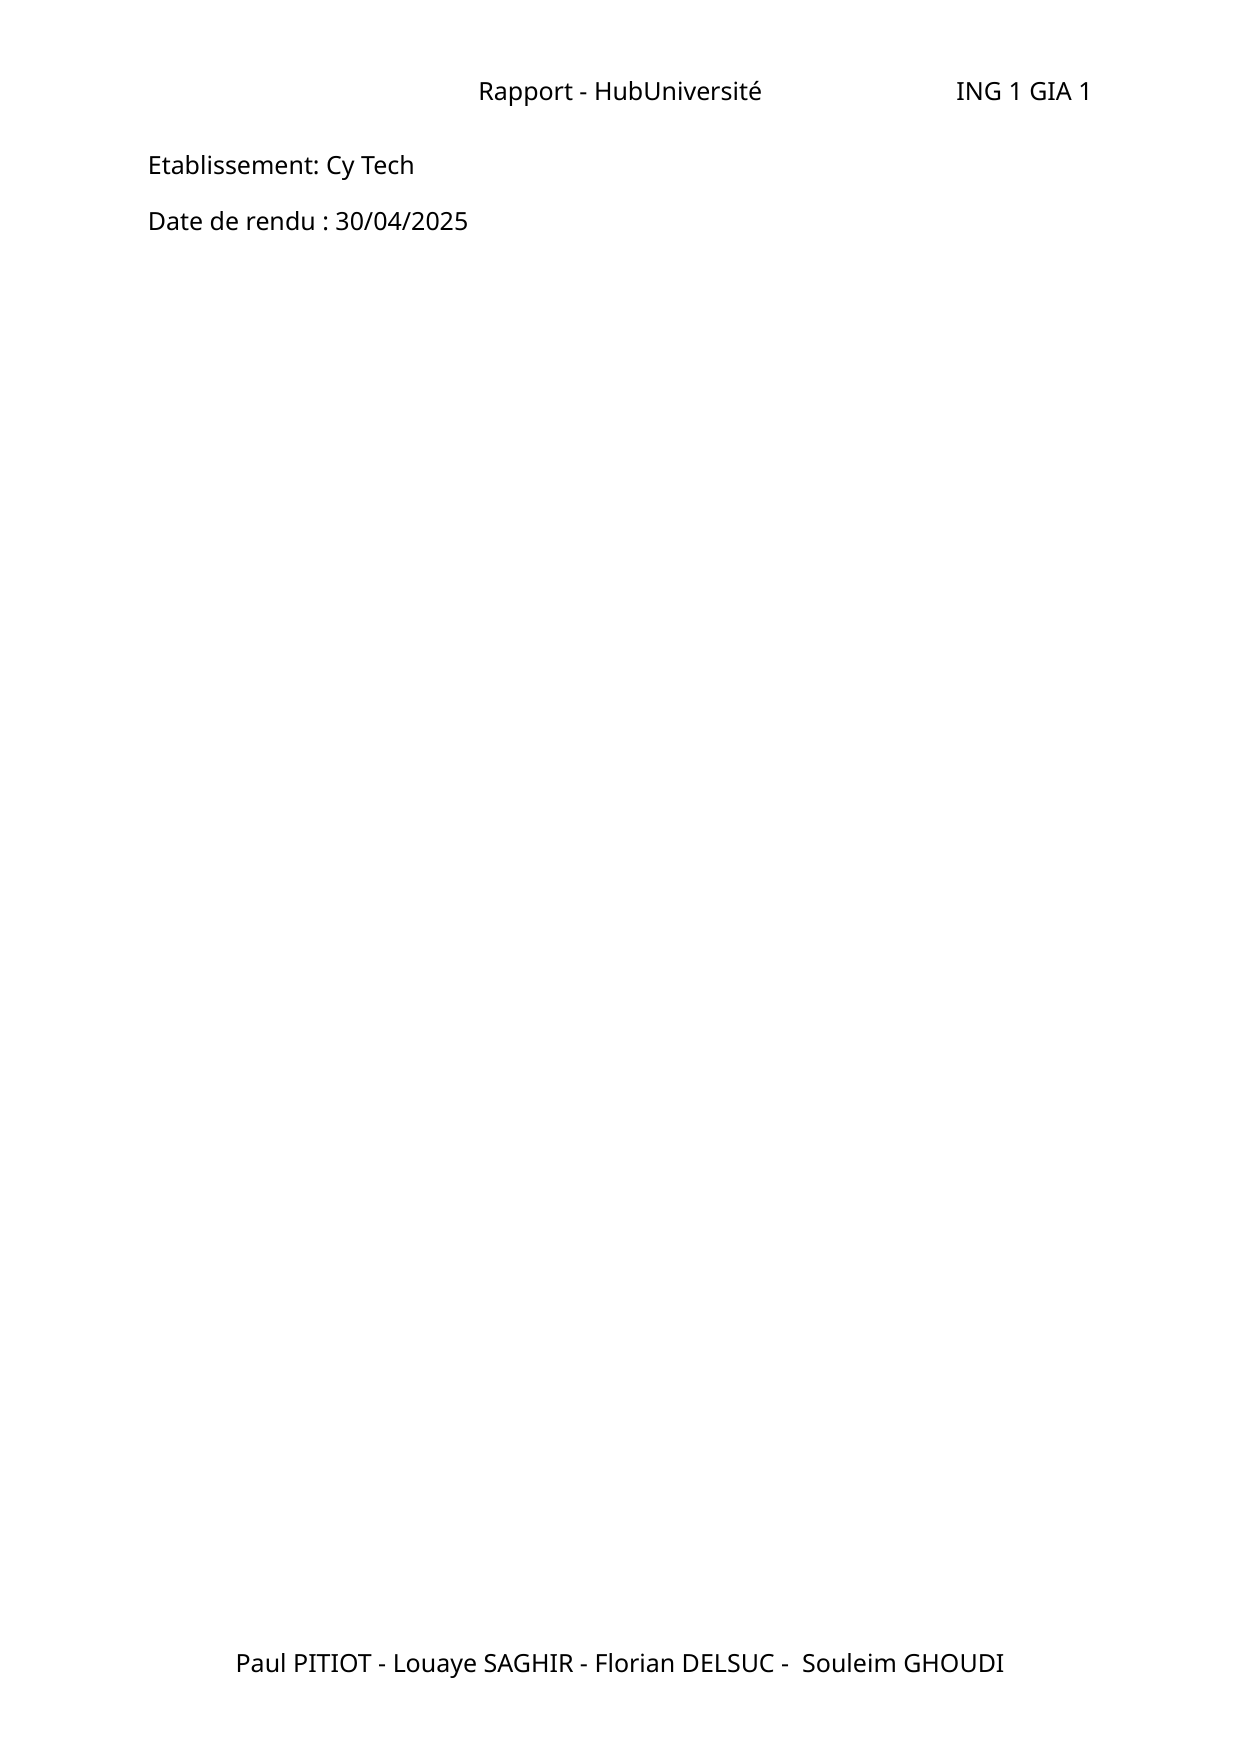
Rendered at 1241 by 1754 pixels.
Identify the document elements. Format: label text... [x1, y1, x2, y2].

text Etablissement: Cy Tech [148, 148, 1093, 182]
text Date de rendu : 30/04/2025 [148, 203, 1093, 237]
